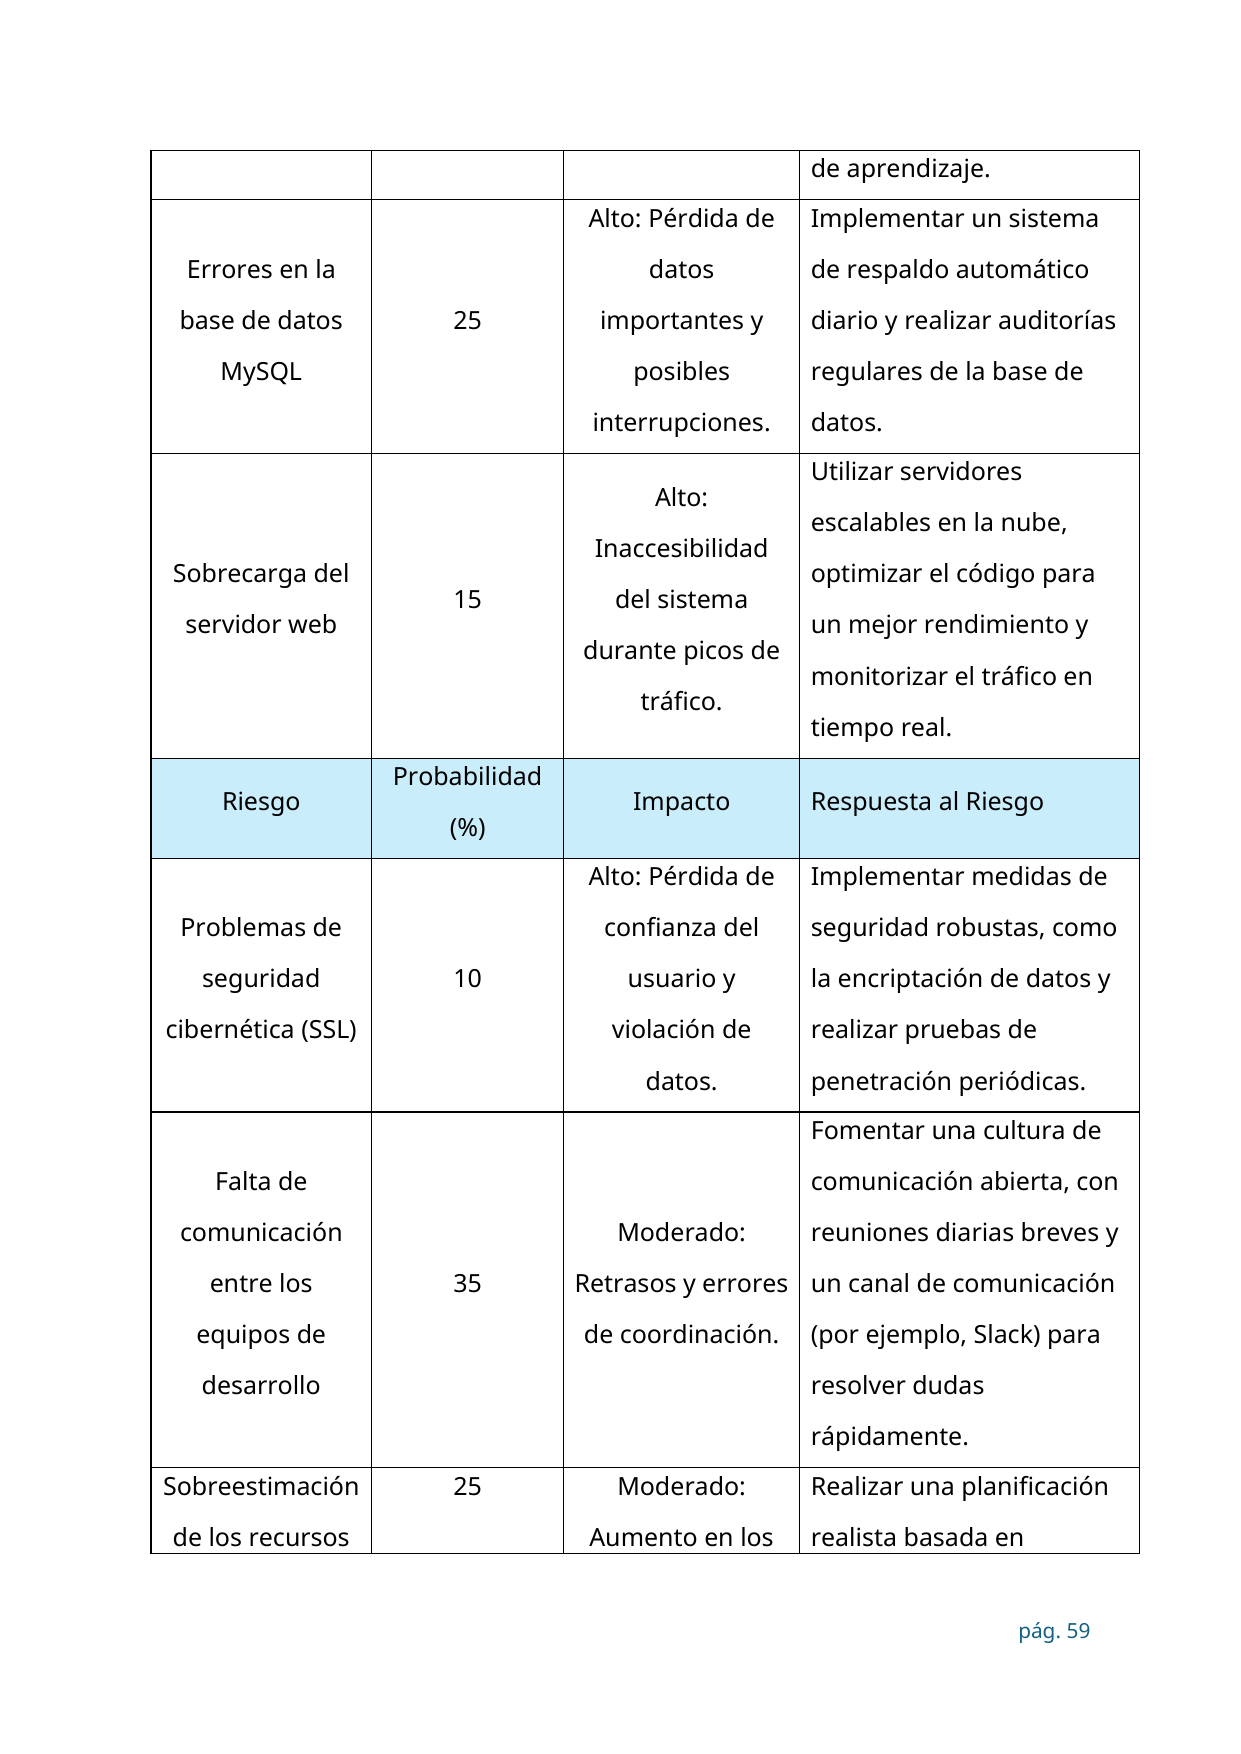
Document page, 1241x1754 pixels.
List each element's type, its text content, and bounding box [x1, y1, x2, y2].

table_cell Impacto [564, 759, 799, 858]
table_cell Sobrecarga del servidor web [152, 454, 371, 757]
table_cell 25 [372, 1468, 563, 1553]
table_cell Alto: Inaccesibilidad del sistema durante picos de tráfico. [564, 454, 799, 757]
table_cell Respuesta al Riesgo [800, 759, 1139, 858]
table_cell 40 [372, 151, 563, 199]
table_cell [564, 151, 799, 199]
table_cell Problemas de seguridad cibernética (SSL) [152, 859, 371, 1111]
table_cell 10 [372, 859, 563, 1111]
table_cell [152, 1468, 371, 1553]
table_cell Utilizar servidores escalables en la nube, optimizar el código para un mejor rendimiento y monitorizar el tráfico en tiempo real. [800, 454, 1139, 757]
table_cell Probabilidad (%) [372, 759, 563, 858]
table_cell Falta de comunicación entre los equipos de desarrollo [152, 1113, 371, 1467]
table_cell Fomentar una cultura de comunicación abierta, con reuniones diarias breves y un canal de comunicación (por ejemplo, Slack) para resolver dudas rápidamente. [800, 1113, 1139, 1467]
table_cell 35 [372, 1113, 563, 1467]
table_cell 15 [372, 454, 563, 757]
table_cell Alto: Pérdida de confianza del usuario y violación de datos. [564, 859, 799, 1111]
table_cell Riesgo [152, 759, 371, 858]
table_cell Alto: Pérdida de datos importantes y posibles interrupciones. [564, 200, 799, 453]
table_cell Errores en la base de datos MySQL [152, 200, 371, 453]
table_cell Implementar un sistema de respaldo automático diario y realizar auditorías regulares de la base de datos. [800, 200, 1139, 453]
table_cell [800, 1468, 1139, 1553]
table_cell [800, 151, 1139, 199]
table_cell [152, 151, 371, 199]
table_cell 25 [372, 200, 563, 453]
table_cell Implementar medidas de seguridad robustas, como la encriptación de datos y realizar pruebas de penetración periódicas. [800, 859, 1139, 1111]
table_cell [564, 1468, 799, 1553]
table_cell Moderado: Retrasos y errores de coordinación. [564, 1113, 799, 1467]
